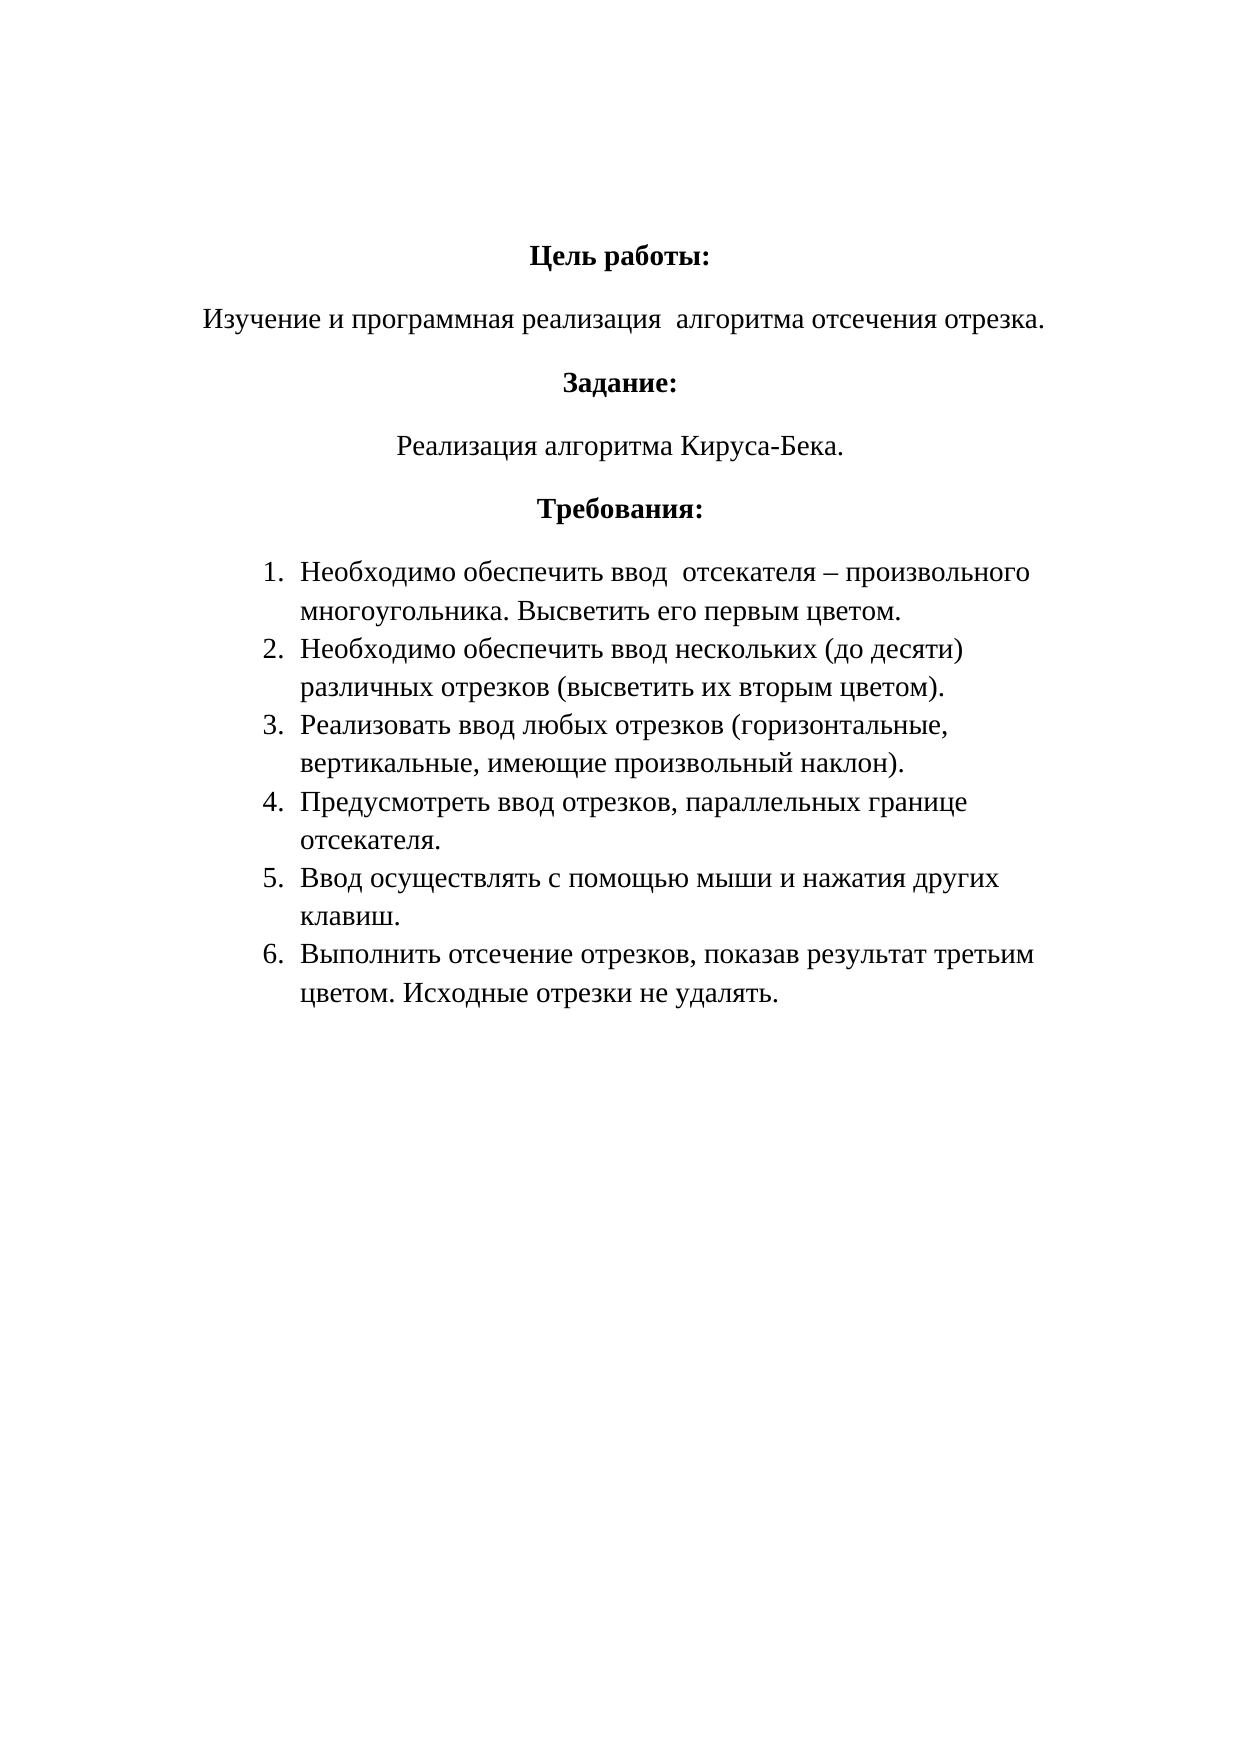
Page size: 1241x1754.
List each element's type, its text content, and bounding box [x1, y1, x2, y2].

text Реализация алгоритма Кируса-Бека. [150, 428, 1090, 461]
list Необходимо обеспечить ввод отсекателя – произвольного многоугольника. Высветить его первым цветом. [262, 554, 1090, 626]
list Необходимо обеспечить ввод нескольких (до десяти) различных отрезков (высветить их вторым цветом). [262, 631, 1090, 703]
text Цель работы: [150, 238, 1090, 272]
list Выполнить отсечение отрезков, показав результат третьим цветом. Исходные отрезки не удалять. [262, 937, 1090, 1008]
text Требования: [150, 491, 1090, 525]
list Предусмотреть ввод отрезков, параллельных границе отсекателя. [262, 784, 1090, 856]
list Реализовать ввод любых отрезков (горизонтальные, вертикальные, имеющие произвольный наклон). [262, 707, 1090, 779]
text Задание: [150, 365, 1090, 398]
text Изучение и программная реализация алгоритма отсечения отрезка. [150, 301, 1090, 335]
list Ввод осуществлять с помощью мыши и нажатия других клавиш. [262, 860, 1090, 932]
